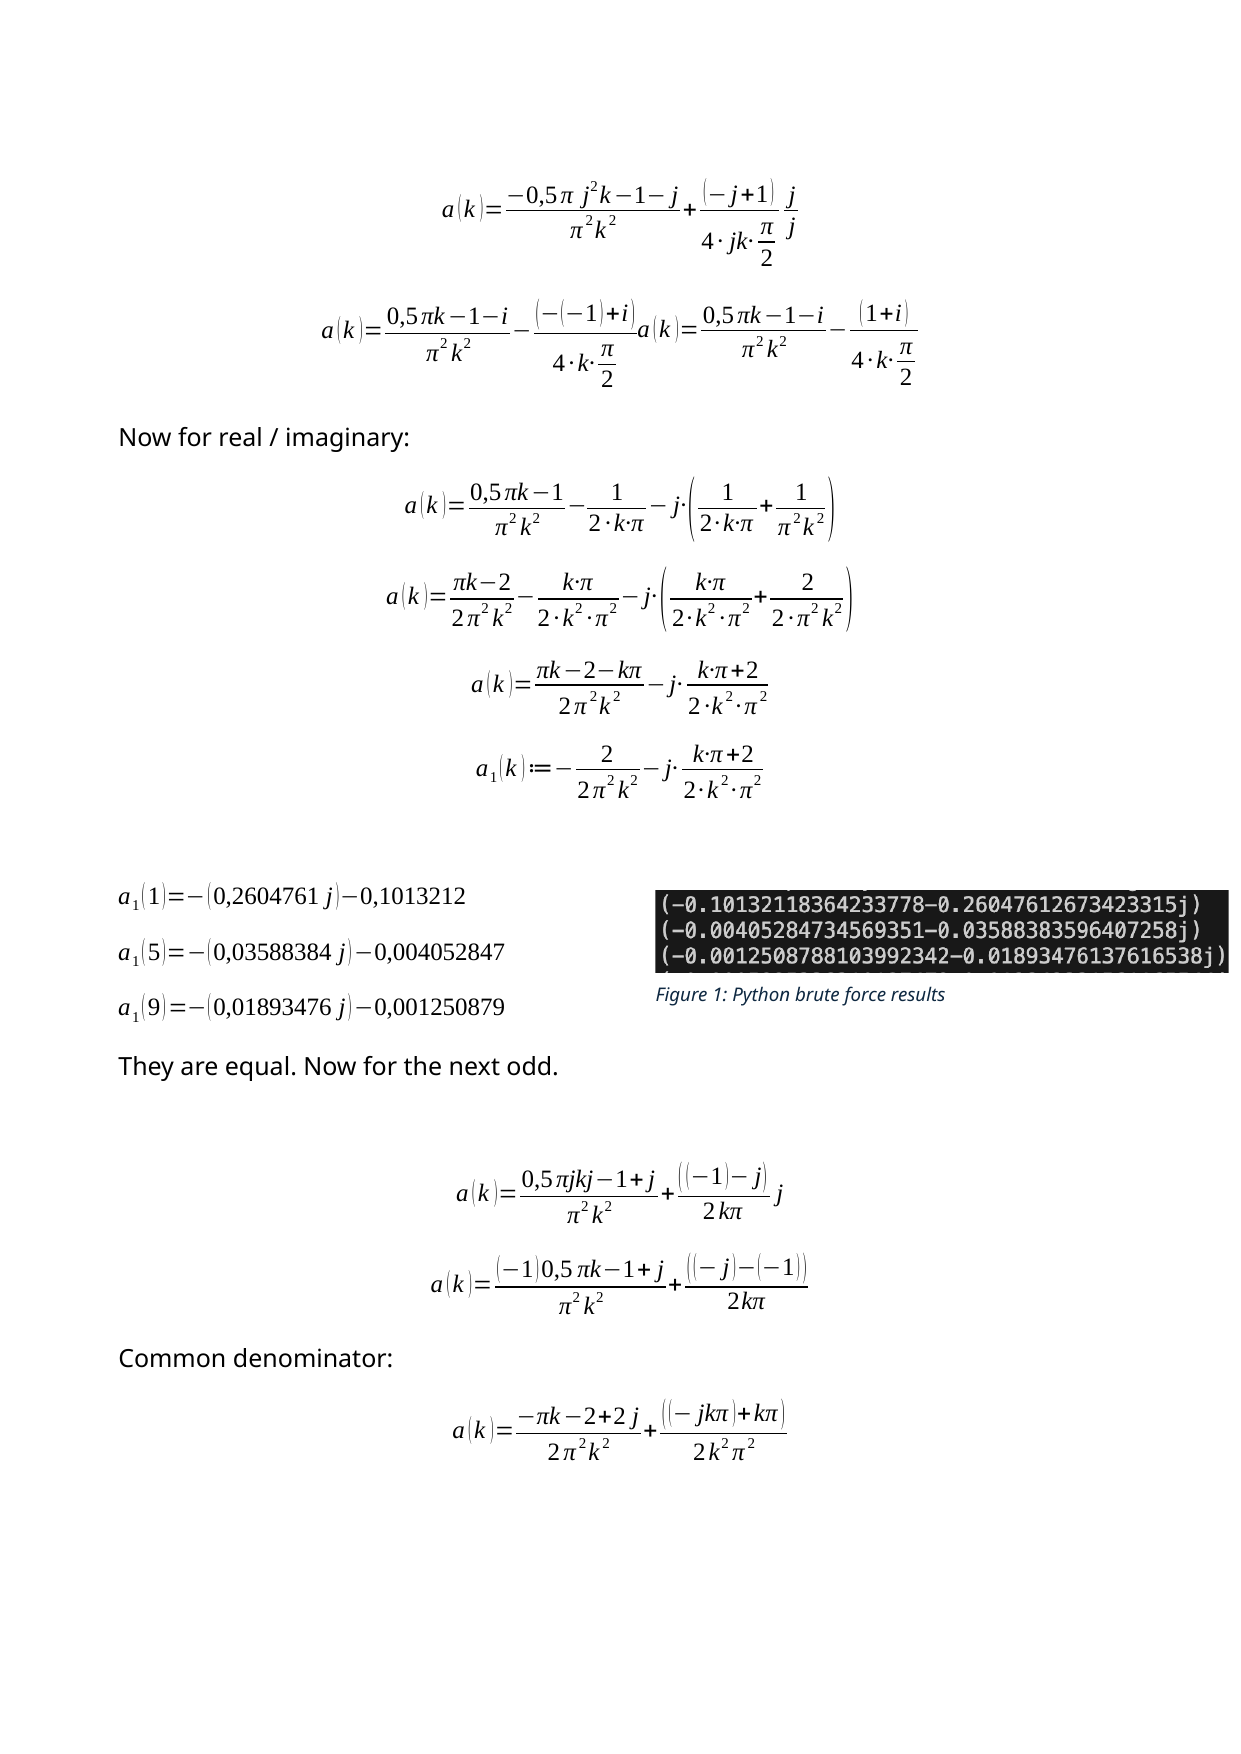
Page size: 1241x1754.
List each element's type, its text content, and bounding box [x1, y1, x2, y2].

text They are equal. Now for the next odd. [118, 1048, 1122, 1082]
text Common denominator: [118, 1341, 1122, 1375]
picture [655, 890, 1229, 973]
text Now for real / imaginary: [118, 419, 1122, 453]
